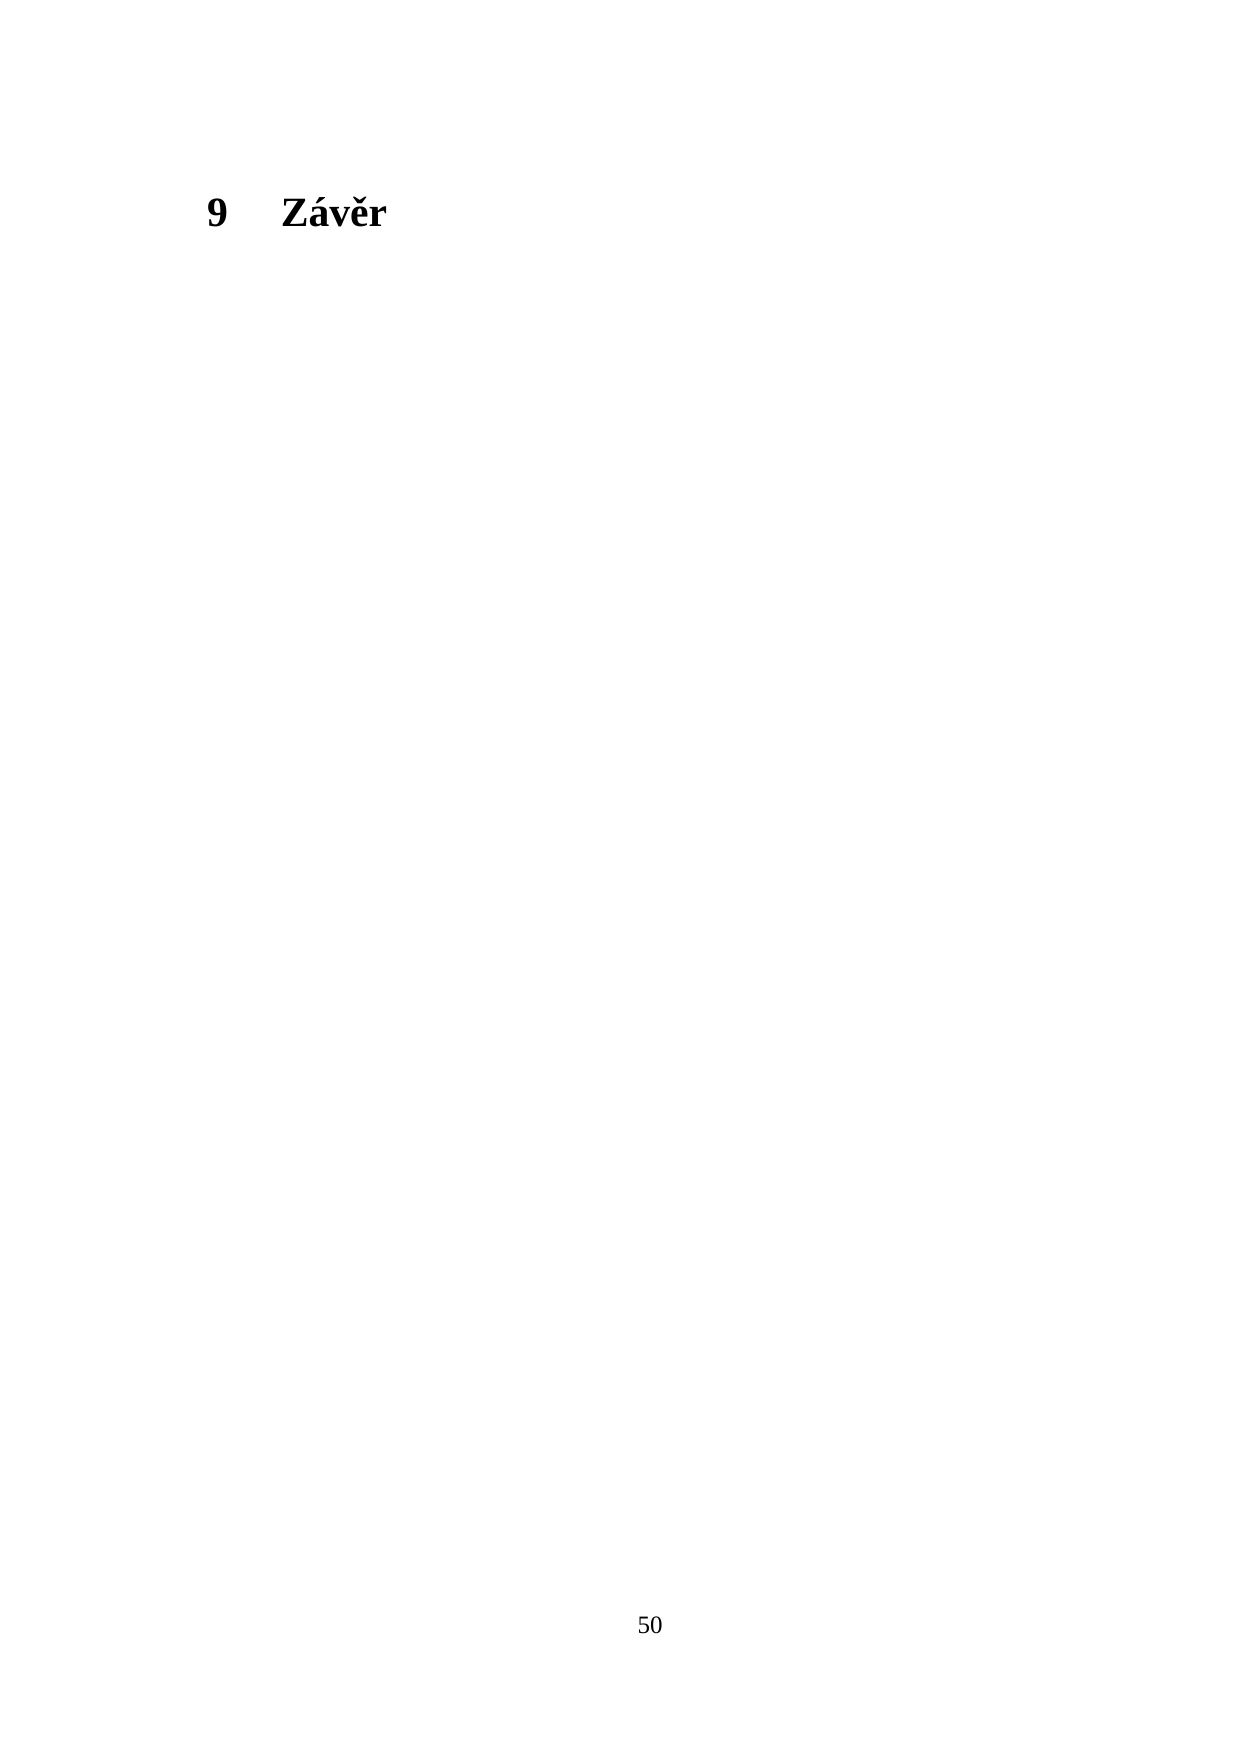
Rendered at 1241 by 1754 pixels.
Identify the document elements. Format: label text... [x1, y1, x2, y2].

subtitle Závěr [207, 198, 1092, 233]
